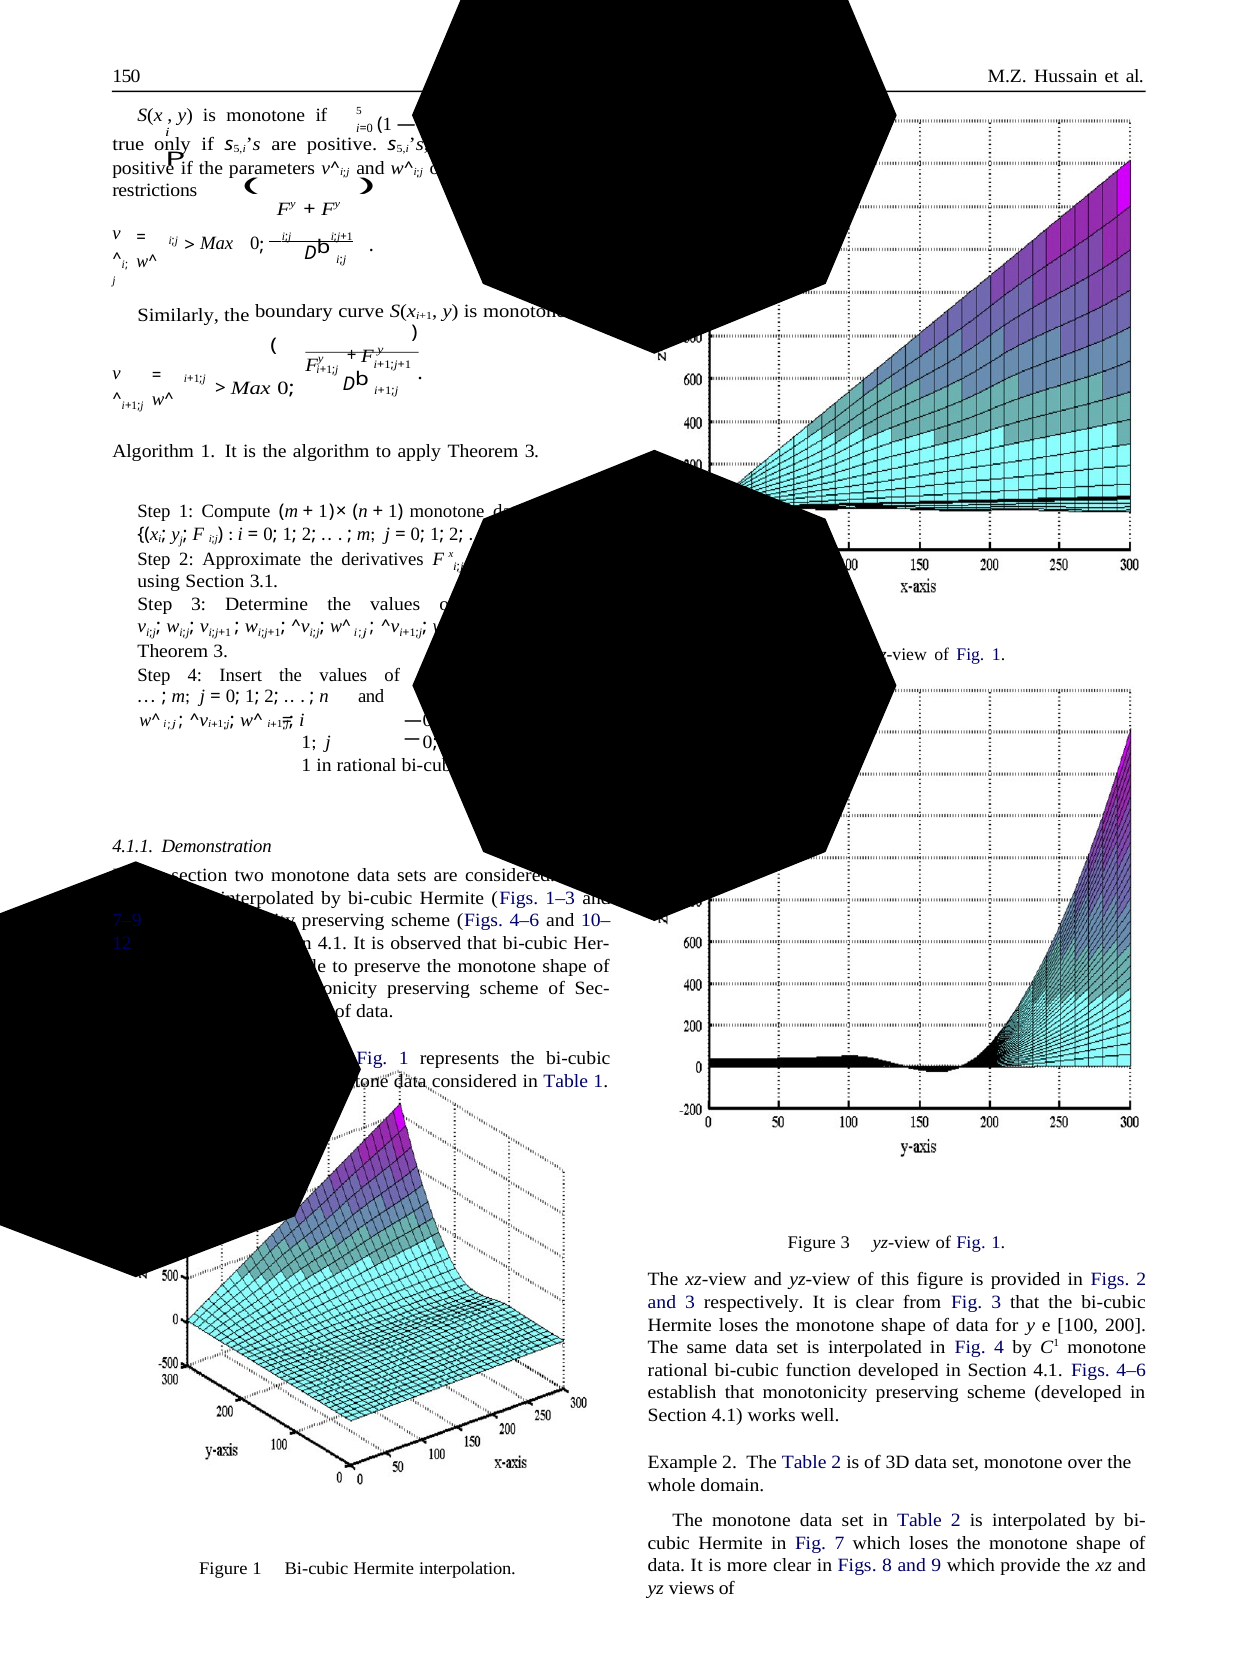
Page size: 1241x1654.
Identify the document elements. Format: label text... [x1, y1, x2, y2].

text Db i;j [304, 244, 1165, 268]
text S(x , y) is monotone if 5 [137, 109, 376, 125]
text v^i+1;j [112, 362, 145, 414]
picture [654, 399, 1139, 439]
text + Fi+1;j+1). [347, 336, 1165, 377]
text > Max(0; [215, 331, 302, 400]
text = w^ [136, 223, 168, 272]
text v^i;j [112, 222, 130, 287]
picture [701, 268, 1139, 336]
text Step 2: Approximate the derivatives F x and F y at knots [137, 547, 1165, 569]
text The monotone data set in Table 2 is interpolated by bi-cubic Hermite in Fig. 7 which loses the monotone shape of data. It is more clear in Figs. 8 and 9 which provide the xz and yz views of [647, 1509, 1146, 1598]
text (1 — b)5—ibis5;i > 0, which is [377, 104, 1165, 136]
text using Section 3.1. [137, 570, 614, 592]
text Step 1: Compute (m + 1)× (n + 1) monotone data points [137, 501, 1165, 522]
text Db i+1;j [342, 377, 1165, 399]
text In this section two monotone data sets are considered. These data sets are interpolated by bi-cubic Hermite (Figs. 1–3 and 7–9) and monotonicity preserving scheme (Figs. 4–6 and 10– 12) developed in Section 4.1. It is observed that bi-cubic Her- mite although C1 is unable to preserve the monotone shape of data, whereas, the monotonicity preserving scheme of Sec- tion 4.1 preserves the shape of data. [112, 864, 611, 1021]
text Step 3: Determine the values of free parameters vi;j; wi;j; vi;j+1 ; wi;j+1; ^vi;j; w^i;j; ^vi+1;j; w^i+1;j by using Theorem 3. [137, 594, 610, 662]
text = w^ [152, 362, 183, 410]
text Example 1. The surface in Fig. 1 represents the bi-cubic Hermite interpolation of monotone data considered in Table 1. [112, 1047, 611, 1091]
picture [862, 154, 1139, 200]
text Figure 3 yz-view of Fig. 1. [787, 1232, 1165, 1252]
text The xz-view and yz-view of this figure is provided in Figs. 2 and 3 respectively. It is clear from Fig. 3 that the bi-cubic Hermite loses the monotone shape of data for y e [100, 200]. The same data set is interpolated in Fig. 4 by C1 monotone rational bi-cubic function developed in Section 4.1. Figs. 4–6 establish that monotonicity preserving scheme (developed in Section 4.1) works well. [647, 1268, 1146, 1426]
picture [834, 707, 1139, 835]
picture [685, 461, 1139, 501]
picture [654, 857, 1139, 1157]
picture [135, 1091, 587, 1485]
text > Max 0; i;j i;j+1 . [184, 225, 1165, 244]
text i+1;j [184, 370, 209, 386]
text positive if the parameters v^i;j and w^i;j observe the following restrictions [112, 154, 624, 200]
text true only if s5,i’s are positive. s5,i’s, i = 0, 1, 2, 3, 4, 5 are [112, 136, 1165, 154]
text Figure 2 xz-view of Fig. 1. [786, 644, 1165, 664]
text Fy [305, 349, 342, 365]
text Example 2. The Table 2 is of 3D data set, monotone over the whole domain. [647, 1451, 1165, 1496]
text 150 M.Z. Hussain et al. [112, 65, 1165, 87]
text ( Fy + Fy ) [242, 200, 1165, 219]
picture [848, 569, 1139, 593]
text w^i;j; ^vi+1;j; w^ i+1;j; i 0; 1; 2; .. . ; m 1; j 0; 1; 2; .. . ; n 1 in rational bi-cubic function (2). [137, 708, 605, 776]
list Demonstration [112, 835, 1165, 857]
picture [851, 219, 1139, 225]
text ... ; m; j = 0; 1; 2; .. . ; n and vi;j; wi;j; vi;j+1; wi;j+1; ^vi;j; [137, 686, 1165, 707]
text Figure 1 Bi-cubic Hermite interpolation. [199, 1558, 527, 1578]
text {(xi; yj; F i;j) : i = 0; 1; 2; .. . ; m; j = 0; 1; 2; ... ; n}. [137, 522, 1165, 545]
text Algorithm 1. It is the algorithm to apply Theorem 3. [112, 439, 1165, 461]
text Step 4: Insert the values of F i;j; F x ; F y ; i = 0; 1; 2; [137, 662, 614, 686]
